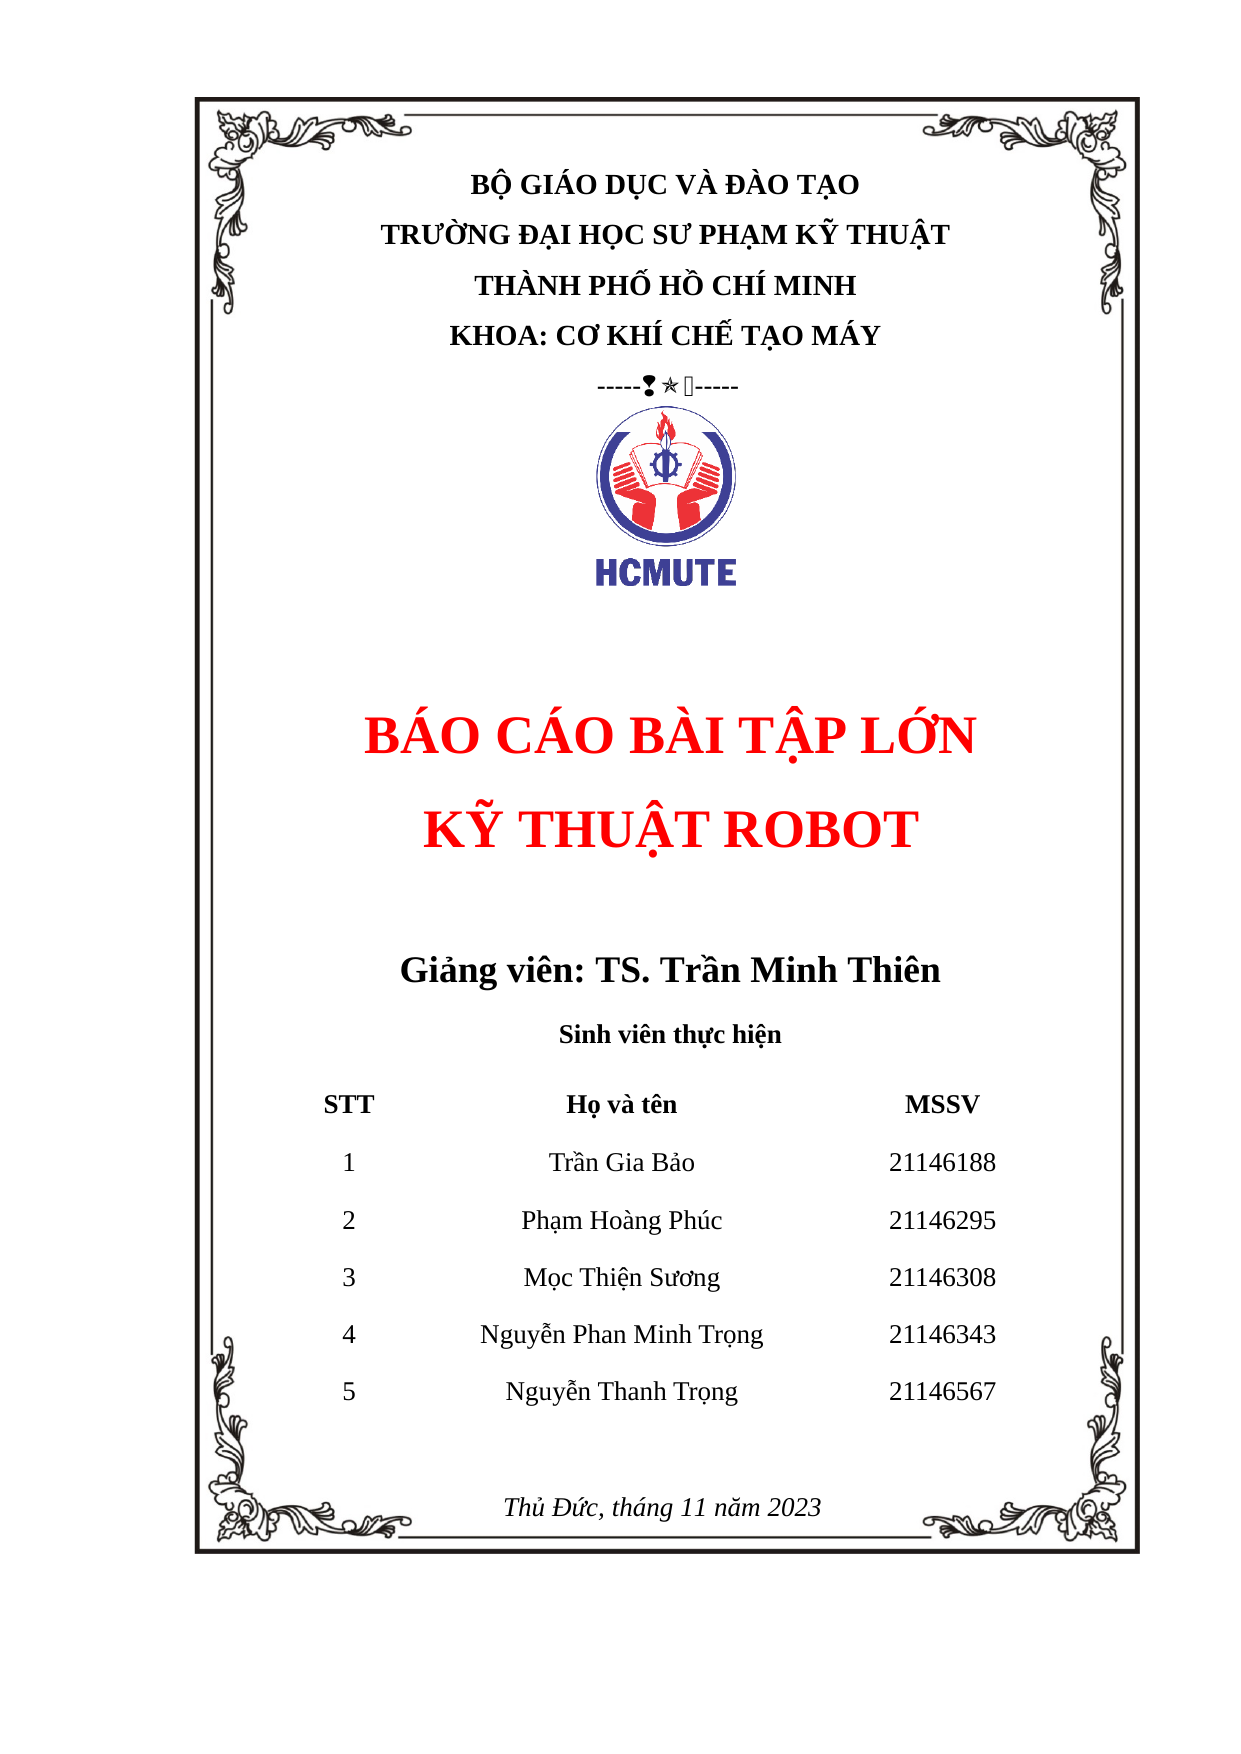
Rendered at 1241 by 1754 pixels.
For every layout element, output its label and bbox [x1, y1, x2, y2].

picture [194, 97, 1140, 1554]
